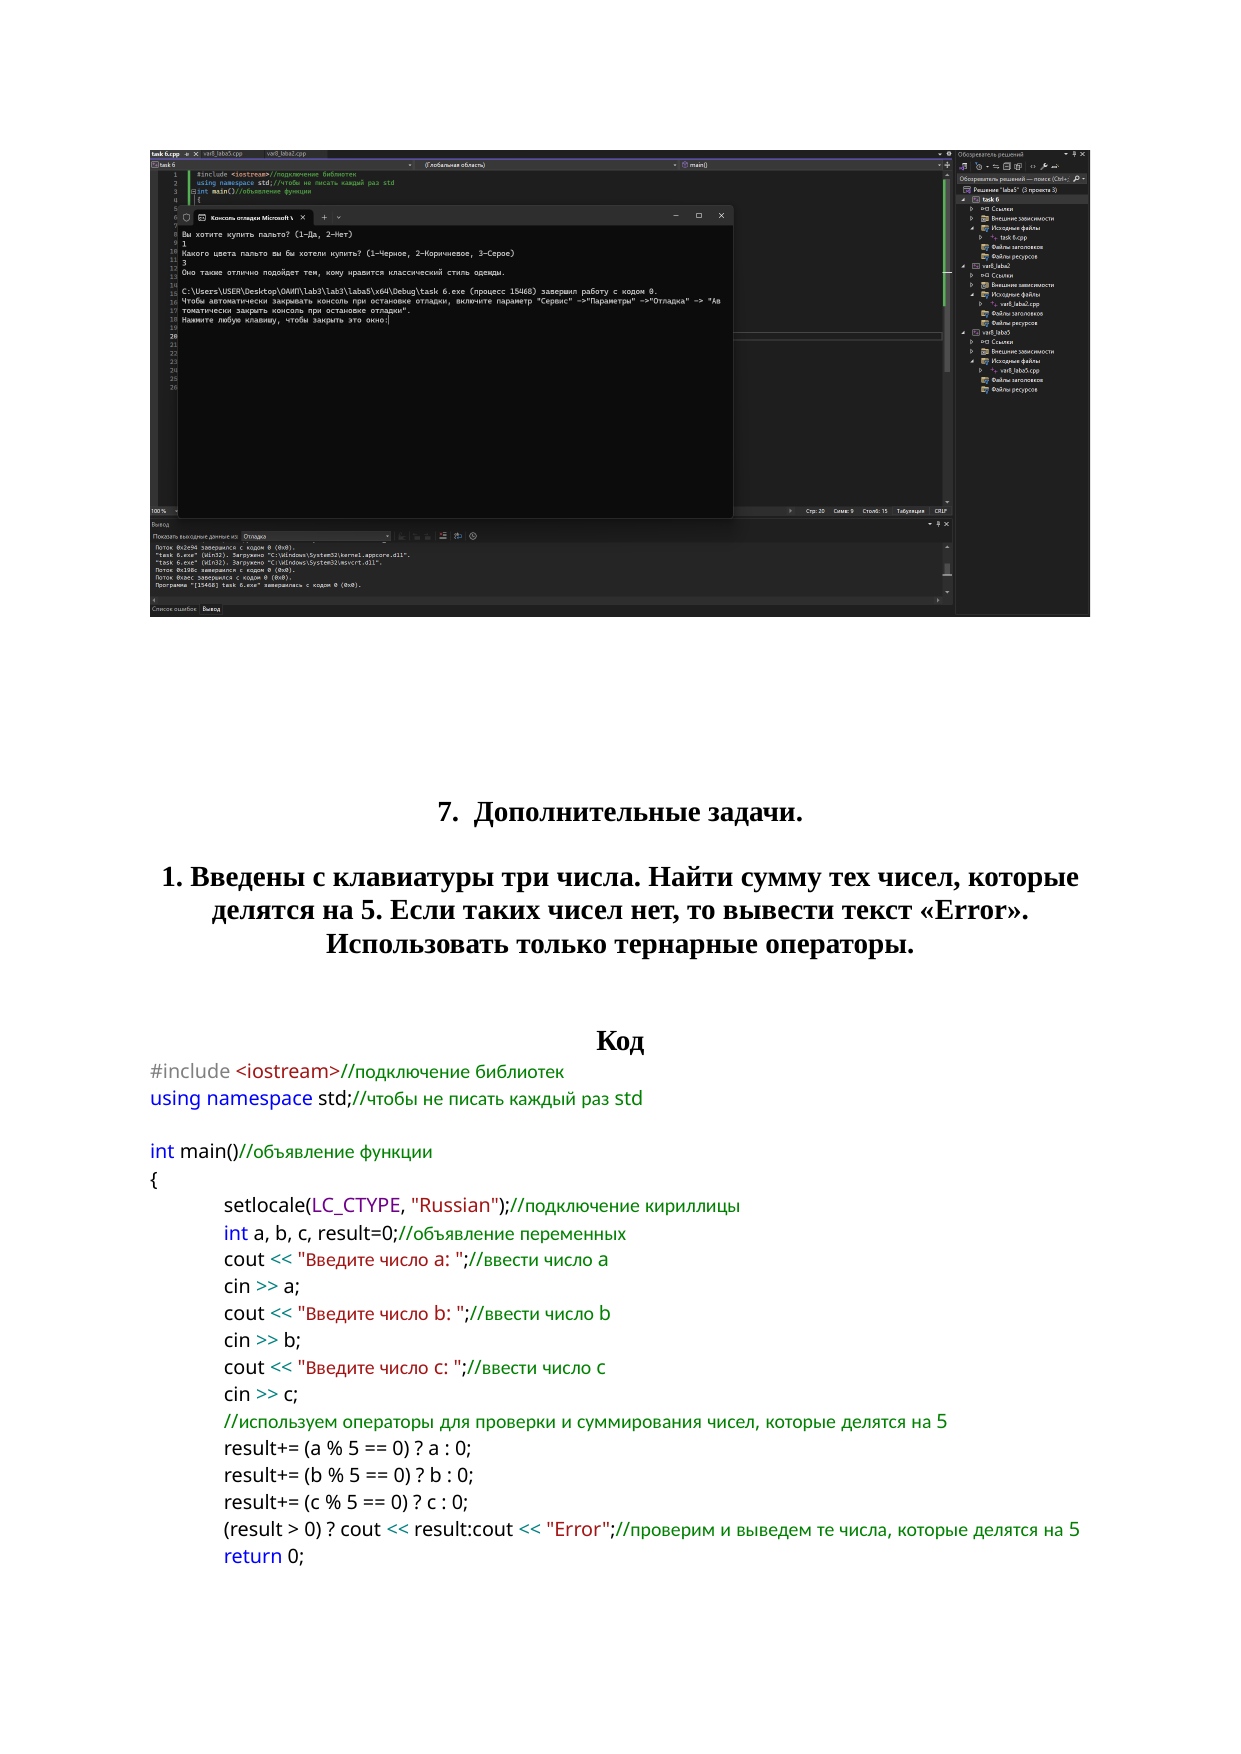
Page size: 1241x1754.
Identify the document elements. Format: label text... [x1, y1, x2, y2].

text 1. Введены с клавиатуры три числа. Найти сумму тех чисел, которые делятся на 5. Если таких чисел нет, то вывести текст «Error». Использовать только тернарные операторы. [150, 859, 1090, 1023]
text result+= (c % 5 == 0) ? c : 0; [150, 1488, 1090, 1516]
text (result > 0) ? cout << result:cout << "Error";//проверим и выведем те числа, которые делятся на 5 [150, 1516, 1090, 1542]
text Код [150, 1023, 1090, 1057]
text cout << "Введите число c: ";//ввести число c [150, 1354, 1090, 1381]
text #include <iostream>//подключение библиотек [150, 1057, 1090, 1084]
text { [150, 1165, 1090, 1192]
text result+= (a % 5 == 0) ? a : 0; [150, 1434, 1090, 1462]
text cout << "Введите число a: ";//ввести число a [150, 1246, 1090, 1273]
text cout << "Введите число b: ";//ввести число b [150, 1300, 1090, 1327]
text int a, b, c, result=0;//объявление переменных [150, 1219, 1090, 1246]
text cin >> a; [150, 1273, 1090, 1300]
text using namespace std;//чтобы не писать каждый раз std [150, 1084, 1090, 1111]
text int main()//объявление функции [150, 1138, 1090, 1165]
text return 0; [150, 1542, 1090, 1569]
text result+= (b % 5 == 0) ? b : 0; [150, 1462, 1090, 1488]
text cin >> b; [150, 1327, 1090, 1354]
text setlocale(LC_CTYPE, "Russian");//подключение кириллицы [150, 1192, 1090, 1219]
text cin >> c; [150, 1381, 1090, 1408]
picture [150, 150, 1091, 617]
text Результат 7. Дополнительные задачи. [150, 617, 1090, 859]
text //используем операторы для проверки и суммирования чисел, которые делятся на 5 [150, 1408, 1090, 1434]
